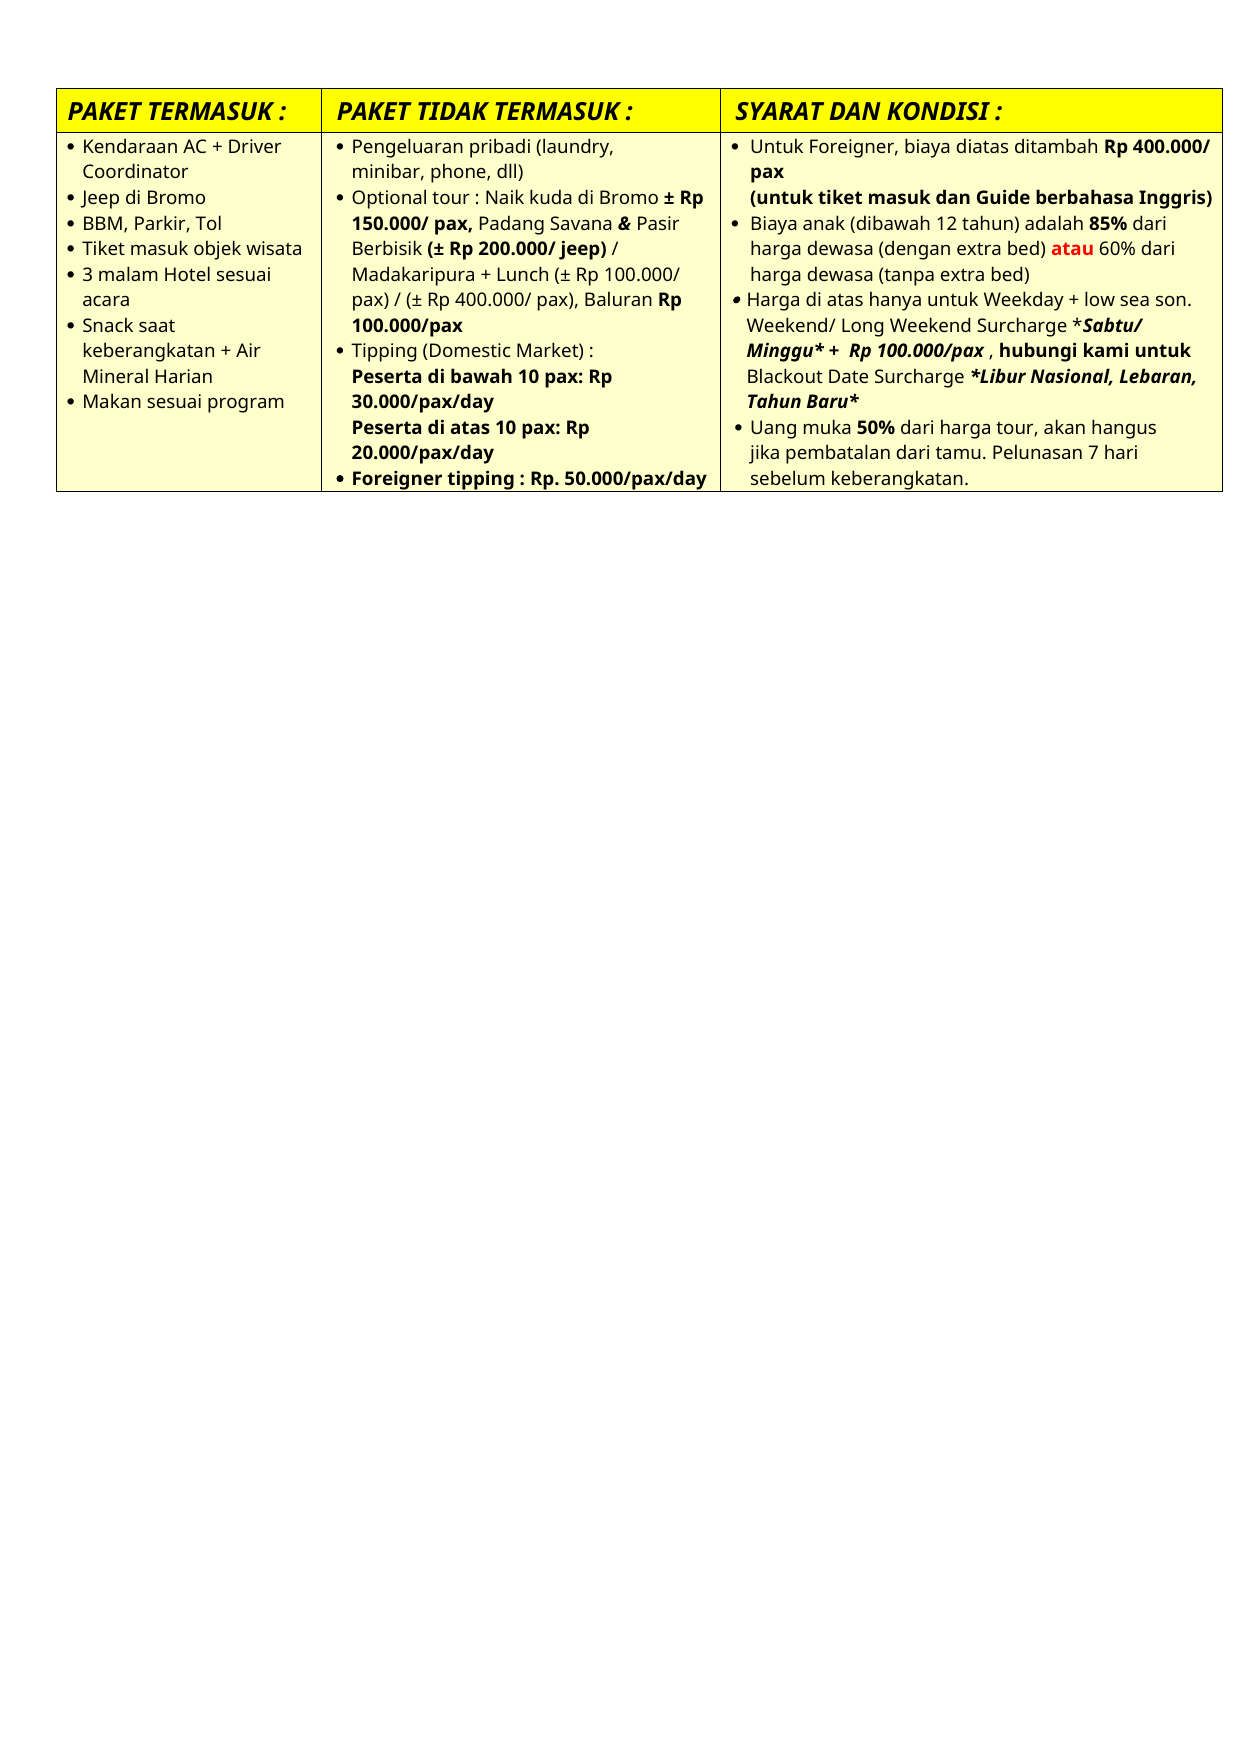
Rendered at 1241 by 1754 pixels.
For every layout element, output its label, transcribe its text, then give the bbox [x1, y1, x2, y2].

table_header PAKET TERMASUK : [57, 89, 321, 132]
table_header PAKET TIDAK TERMASUK : [322, 89, 720, 132]
table_cell Pengeluaran pribadi (laundry, minibar, phone, dll) Optional tour : Naik kuda di Bromo ± Rp 150.000/ pax, Padang Savana & Pasir Berbisik (± Rp 200.000/ jeep) / Madakaripura + Lunch (± Rp 100.000/ pax) / (± Rp 400.000/ pax), Baluran Rp 100.000/pax Tipping (Domestic Market) : Peserta di bawah 10 pax: Rp 30.000/pax/day Peserta di atas 10 pax: Rp 20.000/pax/day Foreigner tipping : Rp. 50.000/pax/day [322, 133, 720, 491]
table_cell Kendaraan AC + Driver Coordinator Jeep di Bromo BBM, Parkir, Tol Tiket masuk objek wisata 3 malam Hotel sesuai acara Snack saat keberangkatan + Air Mineral Harian Makan sesuai program [57, 133, 321, 491]
table_header SYARAT DAN KONDISI : [721, 89, 1222, 132]
table_cell Untuk Foreigner, biaya diatas ditambah Rp 400.000/ pax (untuk tiket masuk dan Guide berbahasa Inggris) Biaya anak (dibawah 12 tahun) adalah 85% dari harga dewasa (dengan extra bed) atau 60% dari harga dewasa (tanpa extra bed) Harga di atas hanya untuk Weekday + low sea son. Weekend/ Long Weekend Surcharge *Sabtu/ Minggu* + Rp 100.000/pax , hubungi kami untuk Blackout Date Surcharge *Libur Nasional, Lebaran, Tahun Baru* Uang muka 50% dari harga tour, akan hangus jika pembatalan dari tamu. Pelunasan 7 hari sebelum keberangkatan. [721, 133, 1222, 491]
